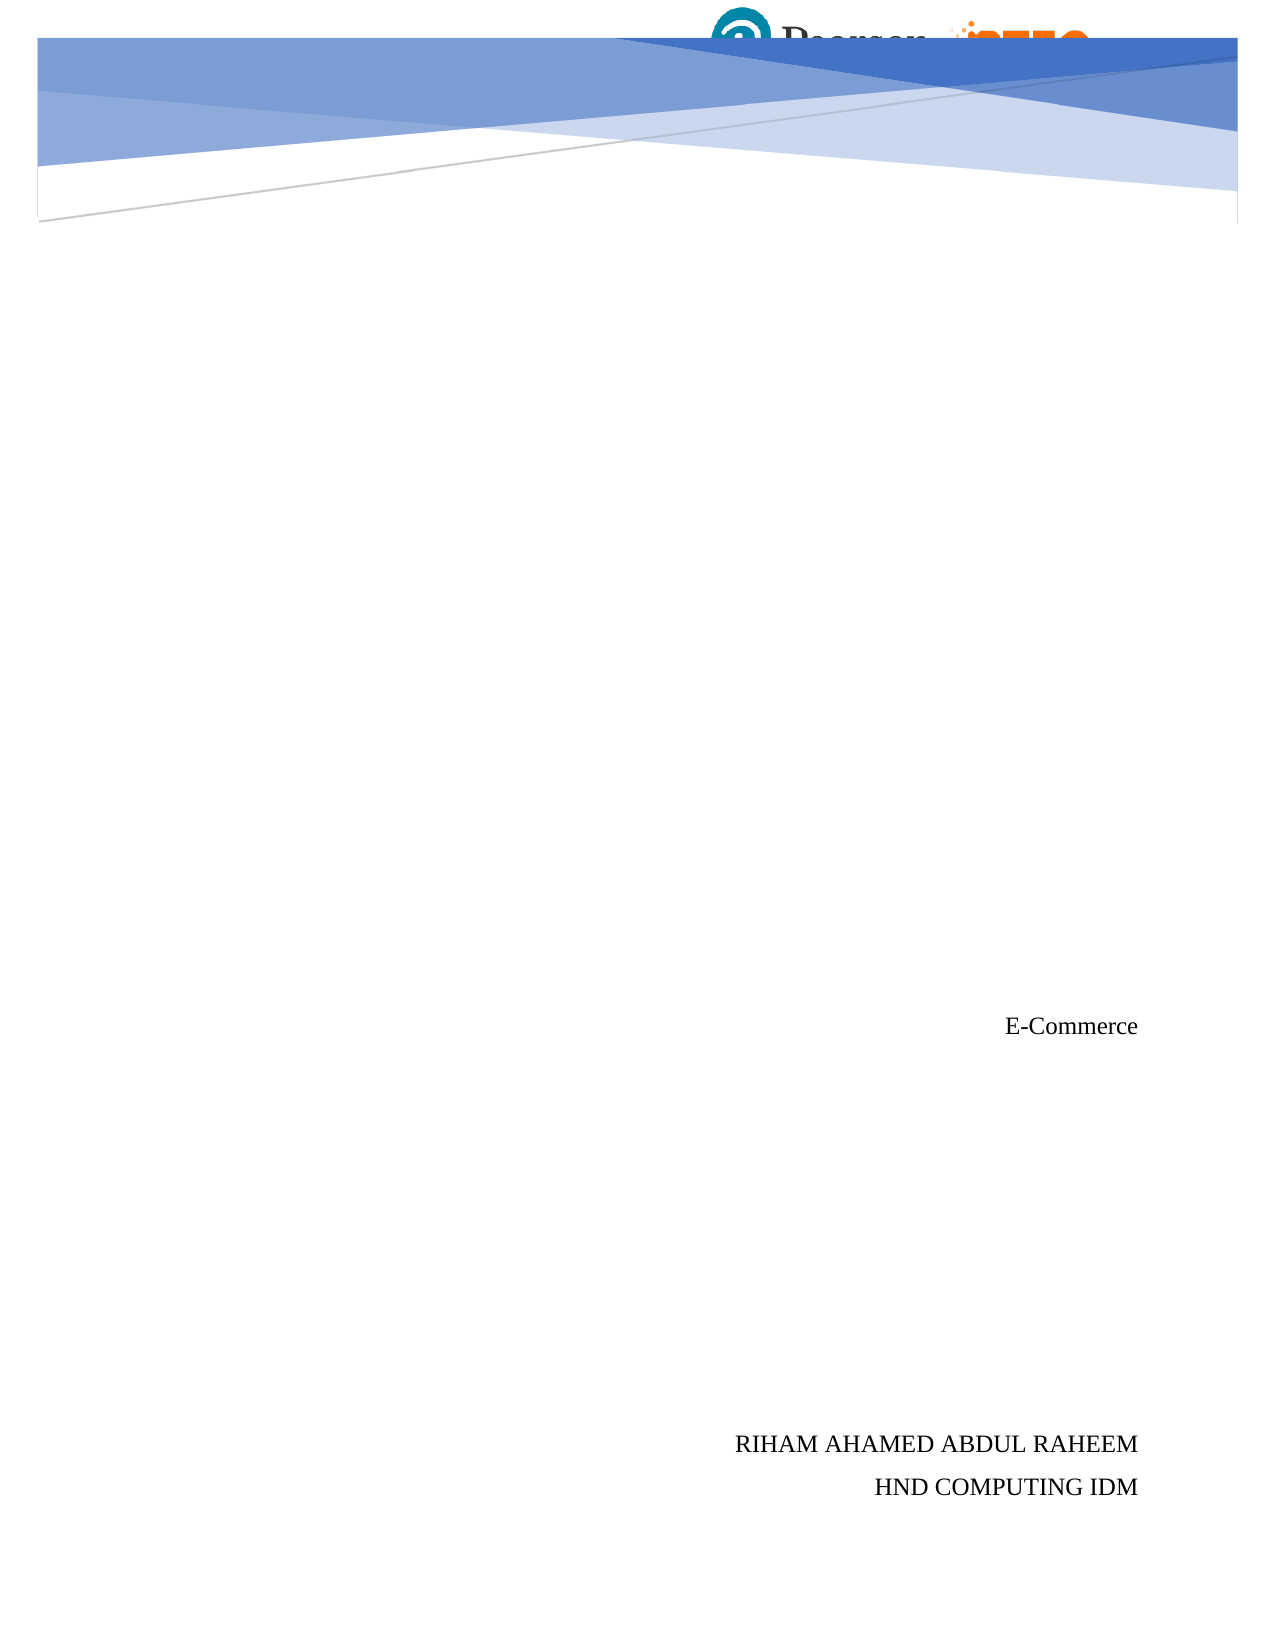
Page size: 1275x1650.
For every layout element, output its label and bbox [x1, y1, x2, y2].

picture [37, 0, 1238, 238]
